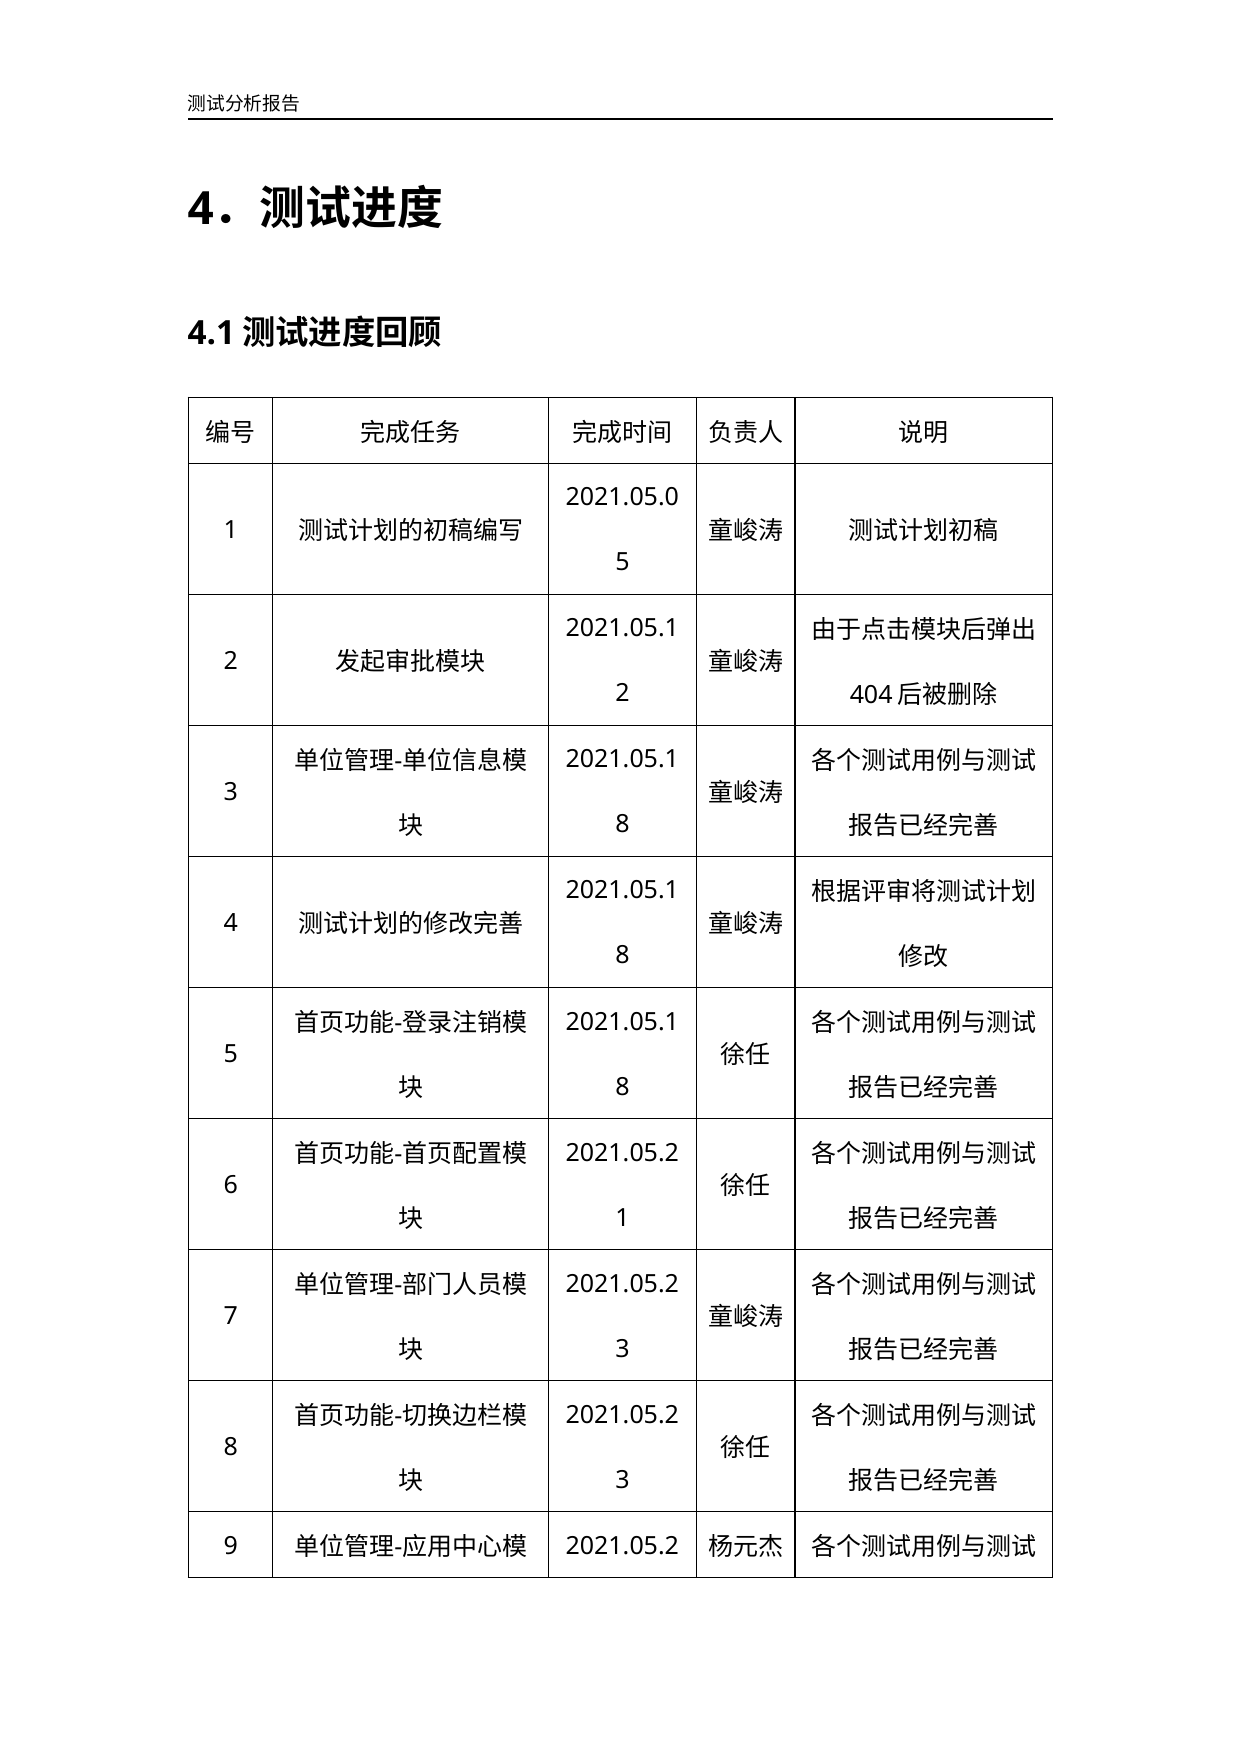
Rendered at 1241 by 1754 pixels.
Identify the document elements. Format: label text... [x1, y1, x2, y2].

table_cell 发起审批模块 [273, 595, 548, 725]
table_cell 2021.05.18 [549, 988, 696, 1118]
table_cell 7 [189, 1250, 272, 1380]
table_cell 徐任 [697, 1381, 794, 1511]
table_header 完成任务 [273, 398, 548, 463]
table_cell 由于点击模块后弹出404后被删除 [796, 595, 1052, 725]
table_cell 5 [189, 988, 272, 1118]
subtitle 4.1测试进度回顾 [187, 297, 1053, 362]
table_header 编号 [189, 398, 272, 463]
table_cell 2021.05.24 [549, 1512, 696, 1577]
table_cell 首页功能-登录注销模块 [273, 988, 548, 1118]
table_header 负责人 [697, 398, 794, 463]
table_cell 2021.05.05 [549, 464, 696, 594]
table_cell 2021.05.23 [549, 1381, 696, 1511]
table_cell 童峻涛 [697, 464, 794, 594]
table_header 完成时间 [549, 398, 696, 463]
table_cell 6 [189, 1119, 272, 1249]
table_cell 各个测试用例与测试报告已经完善 [796, 1512, 1052, 1577]
table_cell 首页功能-切换边栏模块 [273, 1381, 548, 1511]
table_cell 单位管理-单位信息模块 [273, 726, 548, 856]
table_cell 根据评审将测试计划修改 [796, 857, 1052, 987]
table_cell 首页功能-首页配置模块 [273, 1119, 548, 1249]
table_cell 9 [189, 1512, 272, 1577]
table_cell 徐任 [697, 1119, 794, 1249]
table_cell 徐任 [697, 988, 794, 1118]
table_cell 童峻涛 [697, 726, 794, 856]
table_cell 各个测试用例与测试报告已经完善 [796, 726, 1052, 856]
table_cell 8 [189, 1381, 272, 1511]
table_cell 1 [189, 464, 272, 594]
table_cell 3 [189, 726, 272, 856]
table_cell 各个测试用例与测试报告已经完善 [796, 988, 1052, 1118]
table_cell 测试计划的修改完善 [273, 857, 548, 987]
table_cell 单位管理-部门人员模块 [273, 1250, 548, 1380]
table_cell 杨元杰 [697, 1512, 794, 1577]
table_cell 2021.05.18 [549, 726, 696, 856]
table_cell 2021.05.21 [549, 1119, 696, 1249]
table_cell 测试计划的初稿编写 [273, 464, 548, 594]
table_cell 2 [189, 595, 272, 725]
subtitle 4．测试进度 [187, 156, 1053, 253]
table_cell 童峻涛 [697, 857, 794, 987]
table_cell 2021.05.18 [549, 857, 696, 987]
table_cell 2021.05.23 [549, 1250, 696, 1380]
table_cell 童峻涛 [697, 1250, 794, 1380]
table_cell 测试计划初稿 [796, 464, 1052, 594]
table_cell 各个测试用例与测试报告已经完善 [796, 1381, 1052, 1511]
table_header 说明 [796, 398, 1052, 463]
table_cell 各个测试用例与测试报告已经完善 [796, 1119, 1052, 1249]
table_cell 童峻涛 [697, 595, 794, 725]
table_cell 单位管理-应用中心模块 [273, 1512, 548, 1577]
table_cell 2021.05.12 [549, 595, 696, 725]
table_cell 各个测试用例与测试报告已经完善 [796, 1250, 1052, 1380]
table_cell 4 [189, 857, 272, 987]
